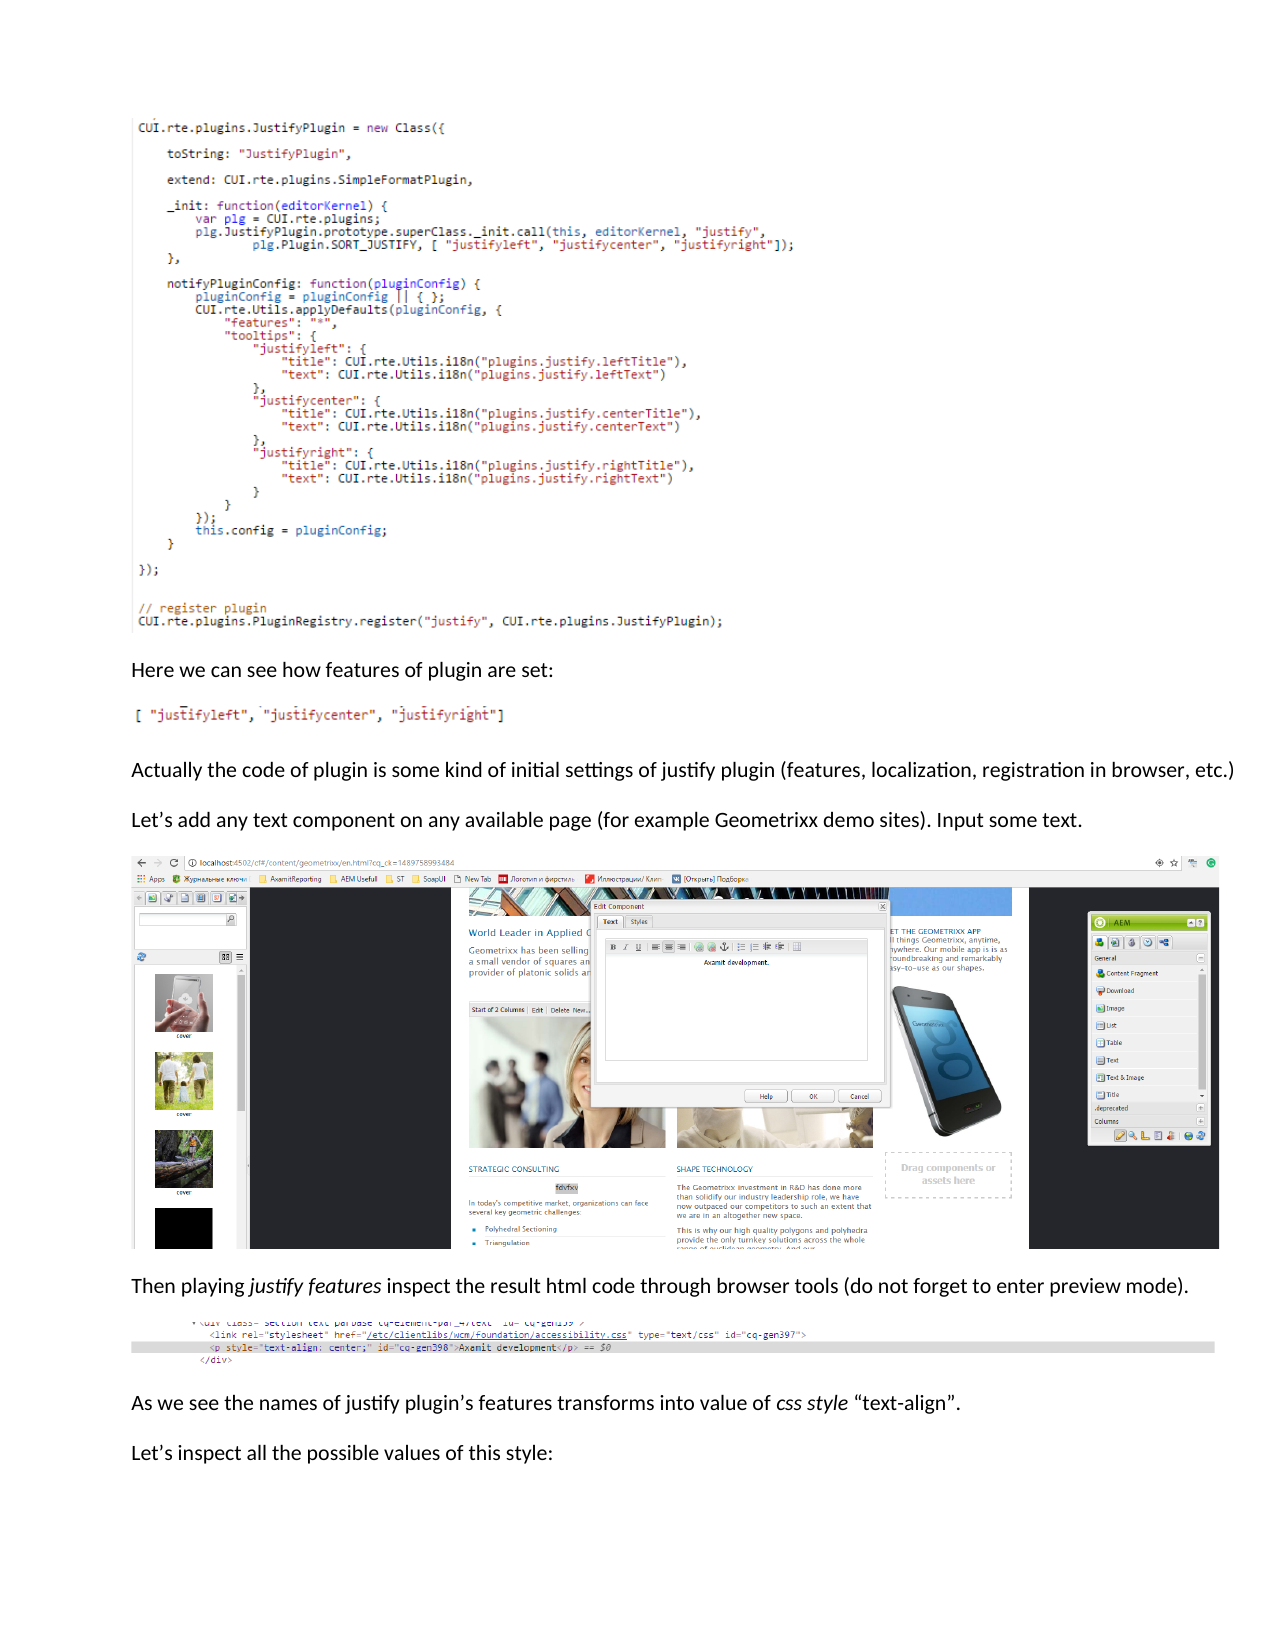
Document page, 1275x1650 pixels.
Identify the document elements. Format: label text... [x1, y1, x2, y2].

picture [131, 856, 1220, 1249]
text Then playing justify features inspect the result html code through browser tools (do not forget to enter preview mode). [94, 1272, 1237, 1299]
picture [131, 118, 806, 633]
picture [131, 706, 506, 726]
text Here we can see how features of plugin are set: [94, 656, 1237, 683]
text Let’s add any text component on any available page (for example Geometrixx demo sites). Input some text. [94, 806, 1237, 833]
text Actually the code of plugin is some kind of initial settings of justify plugin (features, localization, registration in browser, etc.) [94, 756, 1237, 783]
picture [131, 1322, 1215, 1366]
text Let’s inspect all the possible values of this style: [94, 1439, 1237, 1466]
text As we see the names of justify plugin’s features transforms into value of css style “text-align”. [94, 1389, 1237, 1416]
